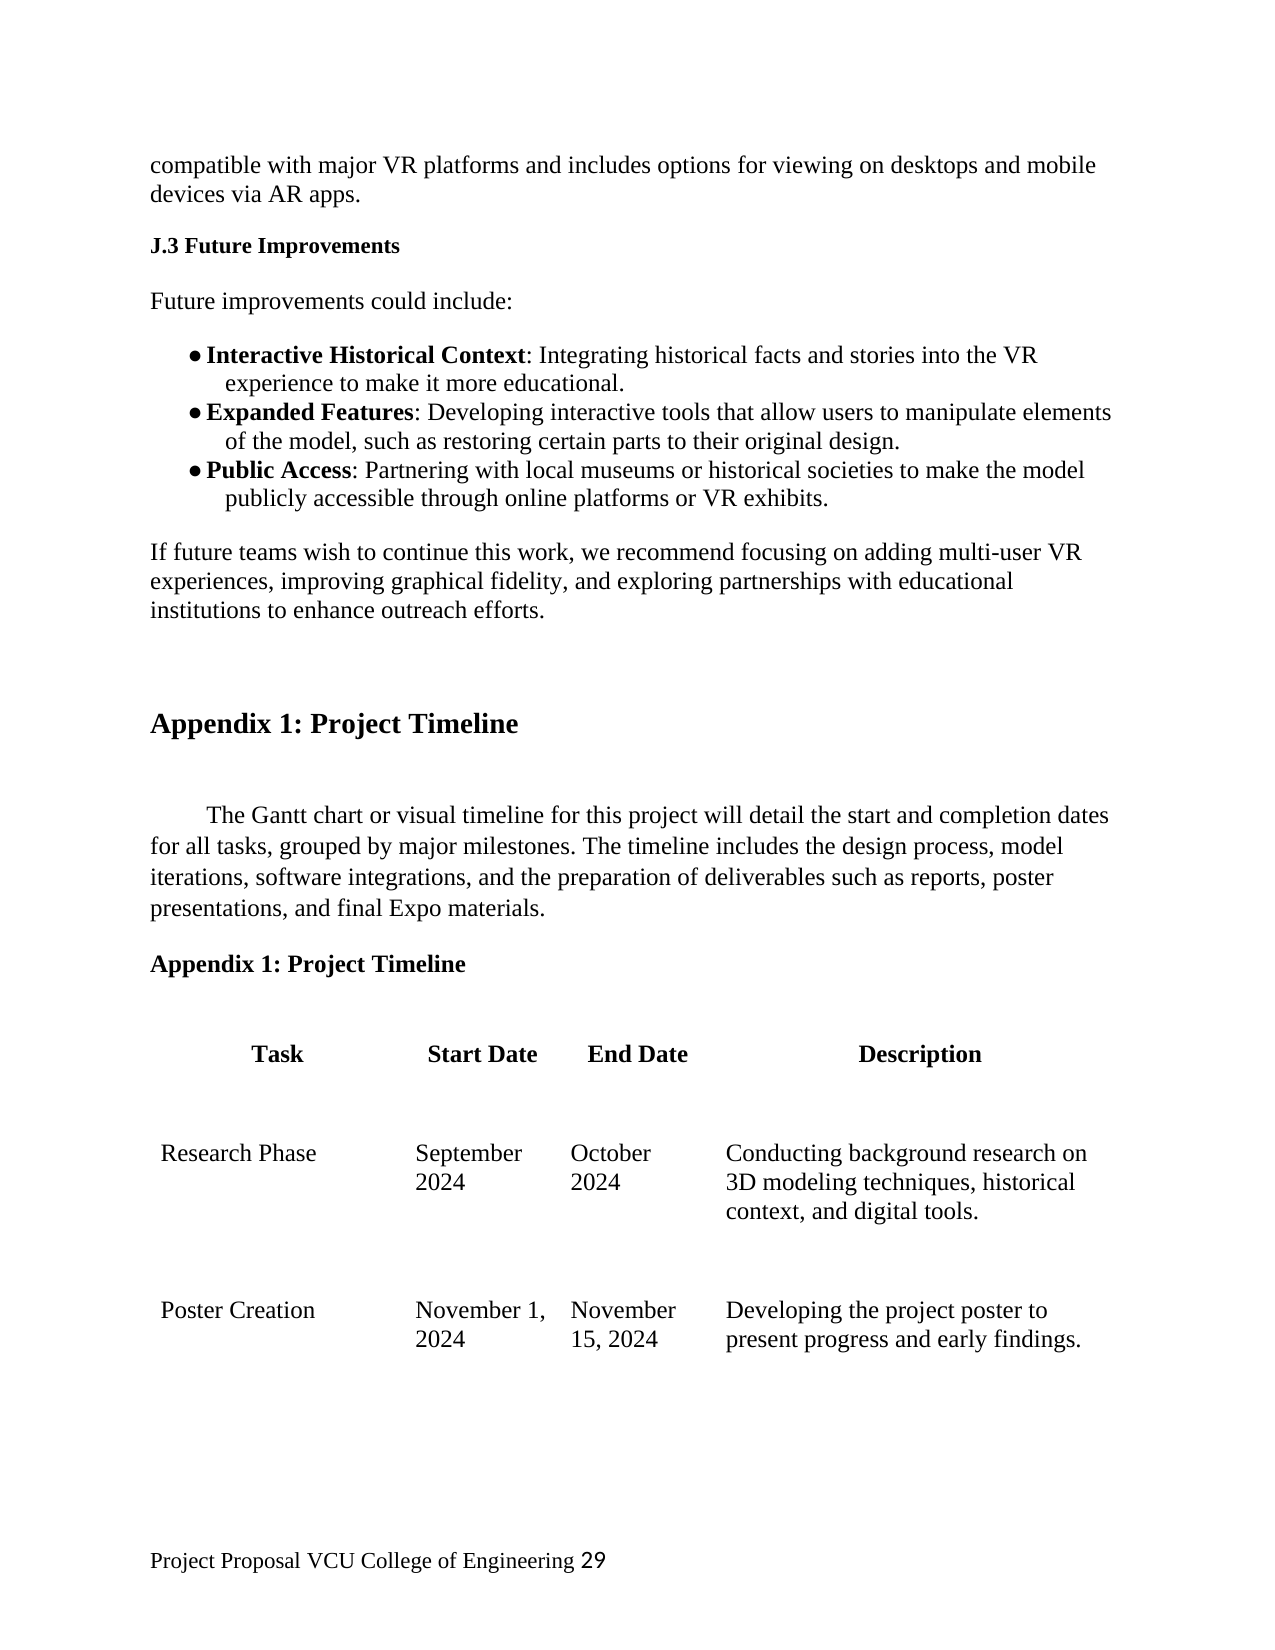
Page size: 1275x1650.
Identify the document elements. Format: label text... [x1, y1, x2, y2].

table_cell September 2024 [405, 1103, 560, 1260]
table_header Task [150, 1003, 405, 1103]
table_header Description [715, 1003, 1125, 1103]
table_cell October 2024 [560, 1103, 715, 1260]
subtitle Appendix 1: Project Timeline [150, 706, 1125, 740]
table_cell Poster Creation [150, 1260, 405, 1388]
text Appendix 1: Project Timeline [150, 949, 1125, 978]
list Public Access: Partnering with local museums or historical societies to make the model publicly accessible through online platforms or VR exhibits. [187, 455, 1125, 512]
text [150, 150, 1125, 207]
text The Gantt chart or visual timeline for this project will detail the start and completion dates for all tasks, grouped by major milestones. The timeline includes the design process, model iterations, software integrations, and the preparation of deliverables such as reports, poster presentations, and final Expo materials. [150, 800, 1125, 922]
table_cell Developing the project poster to present progress and early findings. [715, 1260, 1125, 1388]
table_cell Research Phase [150, 1103, 405, 1260]
subtitle J.3 Future Improvements [150, 232, 1125, 259]
text If future teams wish to continue this work, we recommend focusing on adding multi-user VR experiences, improving graphical fidelity, and exploring partnerships with educational institutions to enhance outreach efforts. [150, 537, 1125, 623]
text Future improvements could include: [150, 286, 1125, 315]
table_cell Conducting background research on 3D modeling techniques, historical context, and digital tools. [715, 1103, 1125, 1260]
table_header Start Date [405, 1003, 560, 1103]
table_header End Date [560, 1003, 715, 1103]
table_cell November 1, 2024 [405, 1260, 560, 1388]
table_cell November 15, 2024 [560, 1260, 715, 1388]
list Expanded Features: Developing interactive tools that allow users to manipulate elements of the model, such as restoring certain parts to their original design. [187, 397, 1125, 455]
list Interactive Historical Context: Integrating historical facts and stories into the VR experience to make it more educational. [187, 340, 1125, 397]
